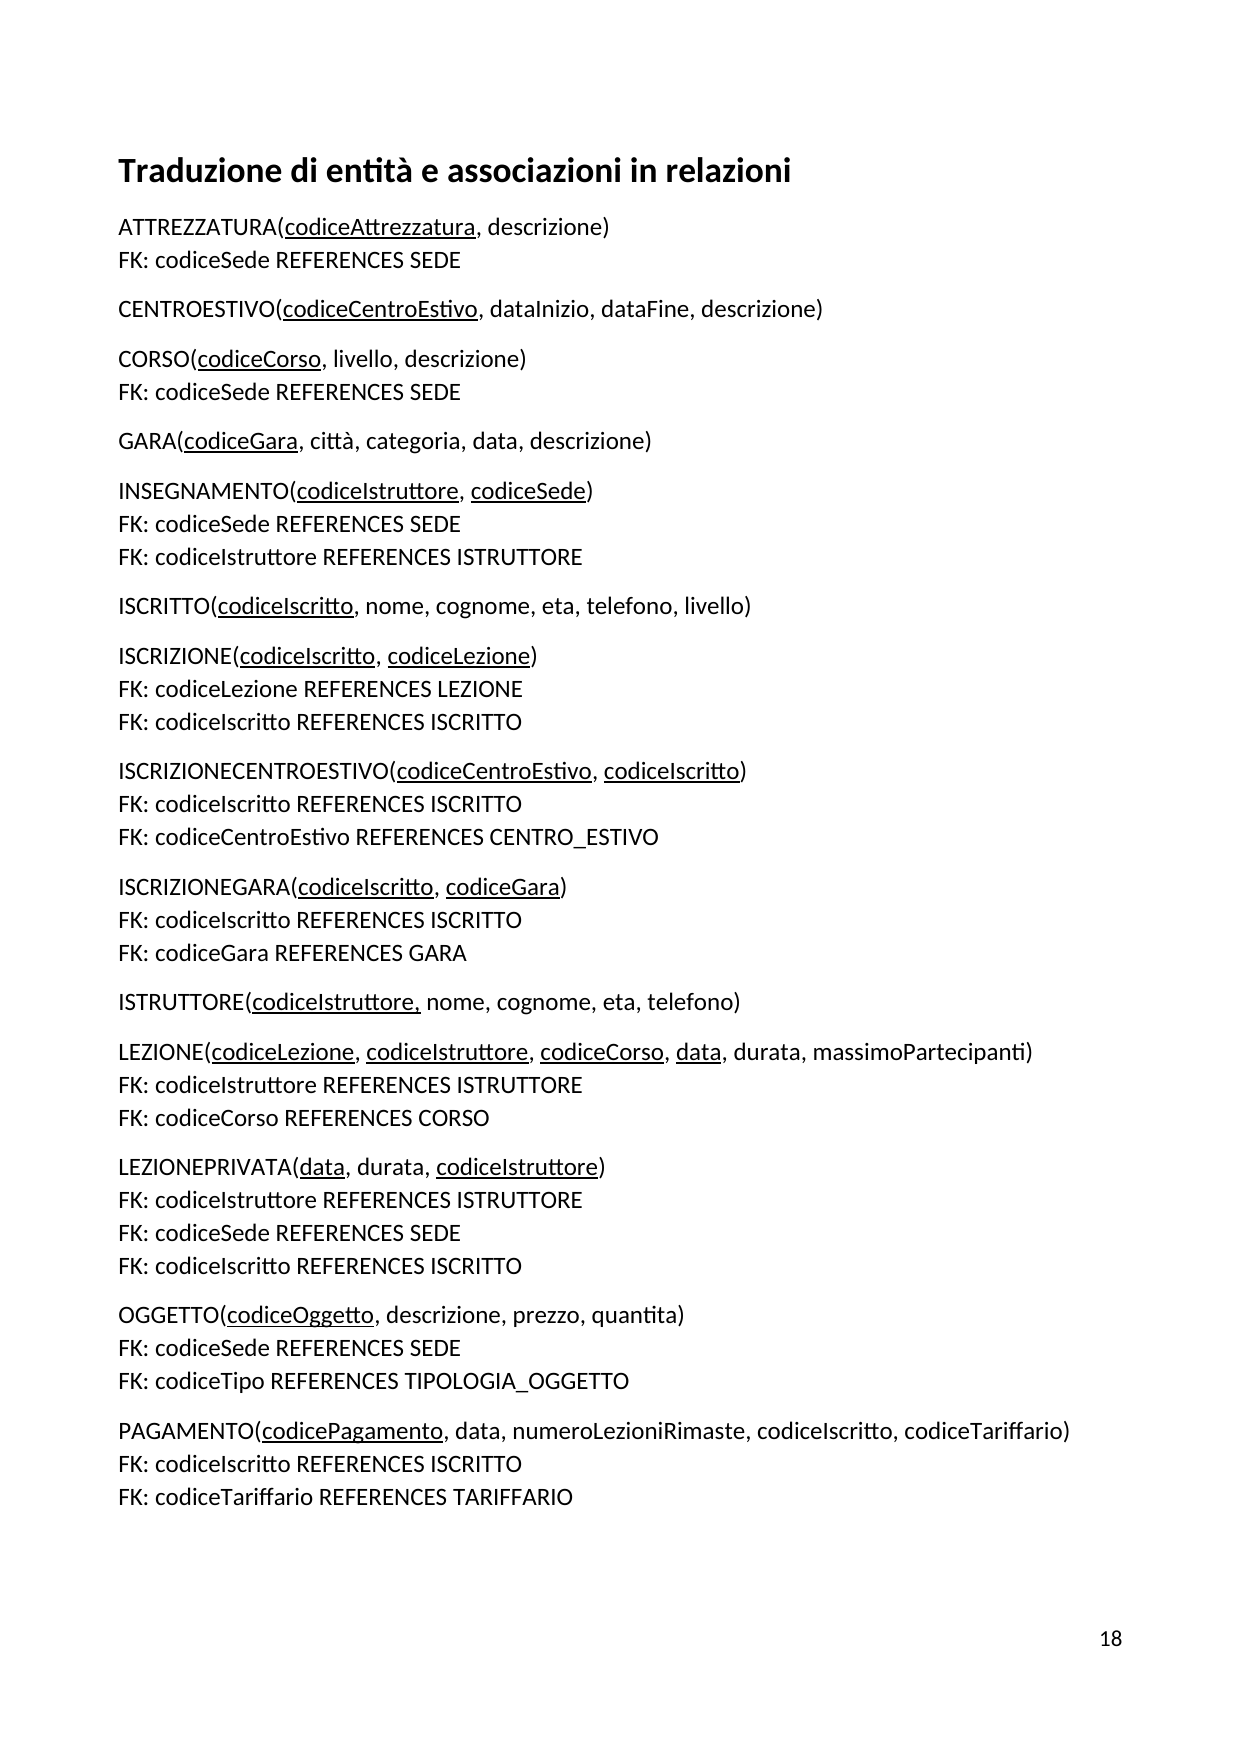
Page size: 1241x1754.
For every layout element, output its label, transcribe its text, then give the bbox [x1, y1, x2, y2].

text CORSO(codiceCorso, livello, descrizione) FK: codiceSede REFERENCES SEDE [118, 343, 1122, 406]
text ISCRITTO(codiceIscritto, nome, cognome, eta, telefono, livello) [118, 591, 1122, 621]
text ATTREZZATURA(codiceAttrezzatura, descrizione) FK: codiceSede REFERENCES SEDE [118, 211, 1122, 274]
text INSEGNAMENTO(codiceIstruttore, codiceSede) FK: codiceSede REFERENCES SEDE FK: codiceIstruttore REFERENCES ISTRUTTORE [118, 475, 1122, 571]
text Traduzione di entità e associazioni in relazioni [118, 148, 1122, 191]
text OGGETTO(codiceOggetto, descrizione, prezzo, quantita) FK: codiceSede REFERENCES SEDE FK: codiceTipo REFERENCES TIPOLOGIA_OGGETTO [118, 1300, 1122, 1396]
text GARA(codiceGara, città, categoria, data, descrizione) [118, 426, 1122, 456]
text ISCRIZIONECENTROESTIVO(codiceCentroEstivo, codiceIscritto) FK: codiceIscritto REFERENCES ISCRITTO FK: codiceCentroEstivo REFERENCES CENTRO_ESTIVO [118, 756, 1122, 852]
text ISCRIZIONEGARA(codiceIscritto, codiceGara) FK: codiceIscritto REFERENCES ISCRITTO FK: codiceGara REFERENCES GARA [118, 871, 1122, 967]
text CENTROESTIVO(codiceCentroEstivo, dataInizio, dataFine, descrizione) [118, 293, 1122, 324]
text LEZIONE(codiceLezione, codiceIstruttore, codiceCorso, data, durata, massimoPartecipanti) FK: codiceIstruttore REFERENCES ISTRUTTORE FK: codiceCorso REFERENCES CORSO [118, 1036, 1122, 1132]
text PAGAMENTO(codicePagamento, data, numeroLezioniRimaste, codiceIscritto, codiceTariffario) FK: codiceIscritto REFERENCES ISCRITTO FK: codiceTariffario REFERENCES TARIFFARIO [118, 1415, 1122, 1511]
text ISTRUTTORE(codiceIstruttore, nome, cognome, eta, telefono) [118, 986, 1122, 1017]
text ISCRIZIONE(codiceIscritto, codiceLezione) FK: codiceLezione REFERENCES LEZIONE FK: codiceIscritto REFERENCES ISCRITTO [118, 640, 1122, 736]
text LEZIONEPRIVATA(data, durata, codiceIstruttore) FK: codiceIstruttore REFERENCES ISTRUTTORE FK: codiceSede REFERENCES SEDE FK: codiceIscritto REFERENCES ISCRITTO [118, 1151, 1122, 1281]
